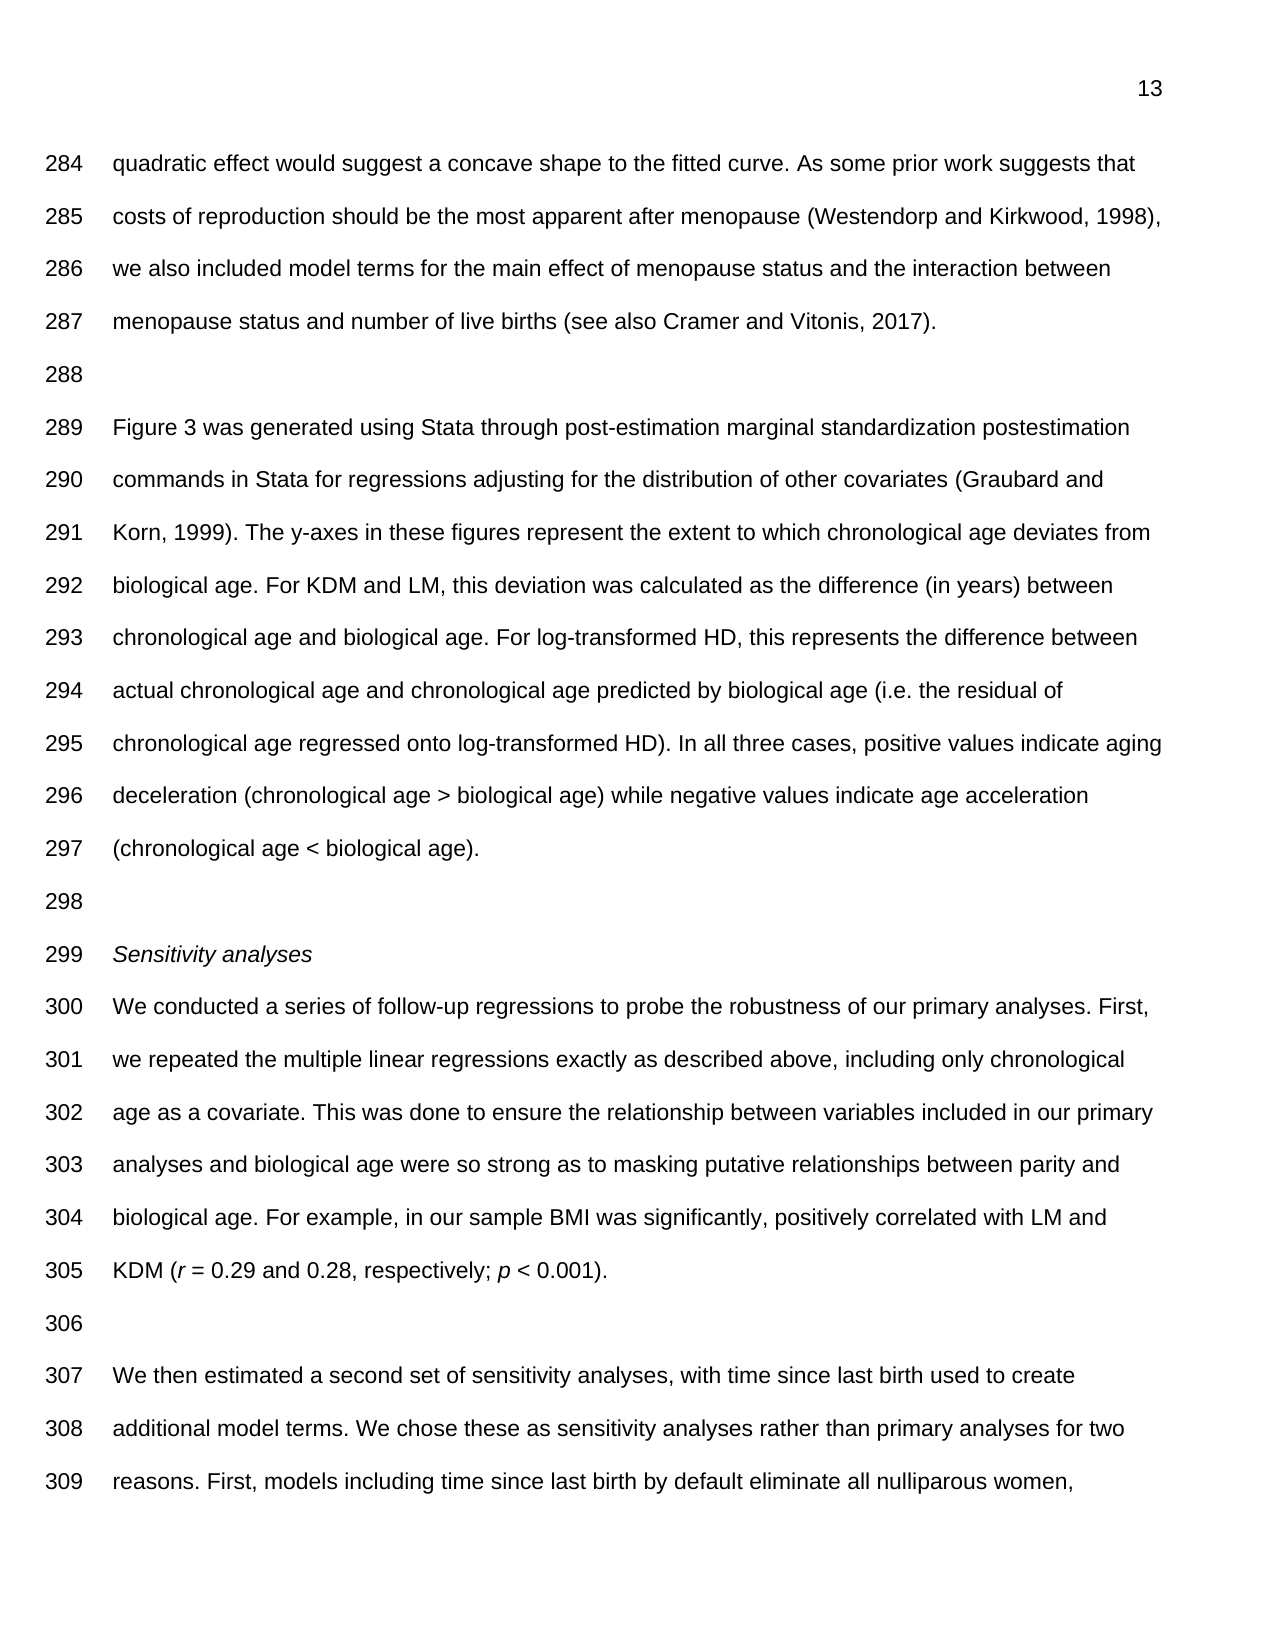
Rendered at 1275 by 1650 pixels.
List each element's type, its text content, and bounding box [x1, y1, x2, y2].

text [112, 150, 1162, 334]
text We conducted a series of follow-up regressions to probe the robustness of our primary analyses. First, we repeated the multiple linear regressions exactly as described above, including only chronological age as a covariate. This was done to ensure the relationship between variables included in our primary analyses and biological age were so strong as to masking putative relationships between parity and biological age. For example, in our sample BMI was significantly, positively correlated with LM and KDM (r = 0.29 and 0.28, respectively; p < 0.001). [112, 993, 1162, 1283]
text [112, 1362, 1162, 1494]
text Figure 3 was generated using Stata through post-estimation marginal standardization postestimation commands in Stata for regressions adjusting for the distribution of other covariates (Graubard and Korn, 1999). The y-axes in these figures represent the extent to which chronological age deviates from biological age. For KDM and LM, this deviation was calculated as the difference (in years) between chronological age and biological age. For log-transformed HD, this represents the difference between actual chronological age and chronological age predicted by biological age (i.e. the residual of chronological age regressed onto log-transformed HD). In all three cases, positive values indicate aging deceleration (chronological age > biological age) while negative values indicate age acceleration (chronological age < biological age). [112, 413, 1162, 862]
text Sensitivity analyses [112, 941, 1162, 967]
